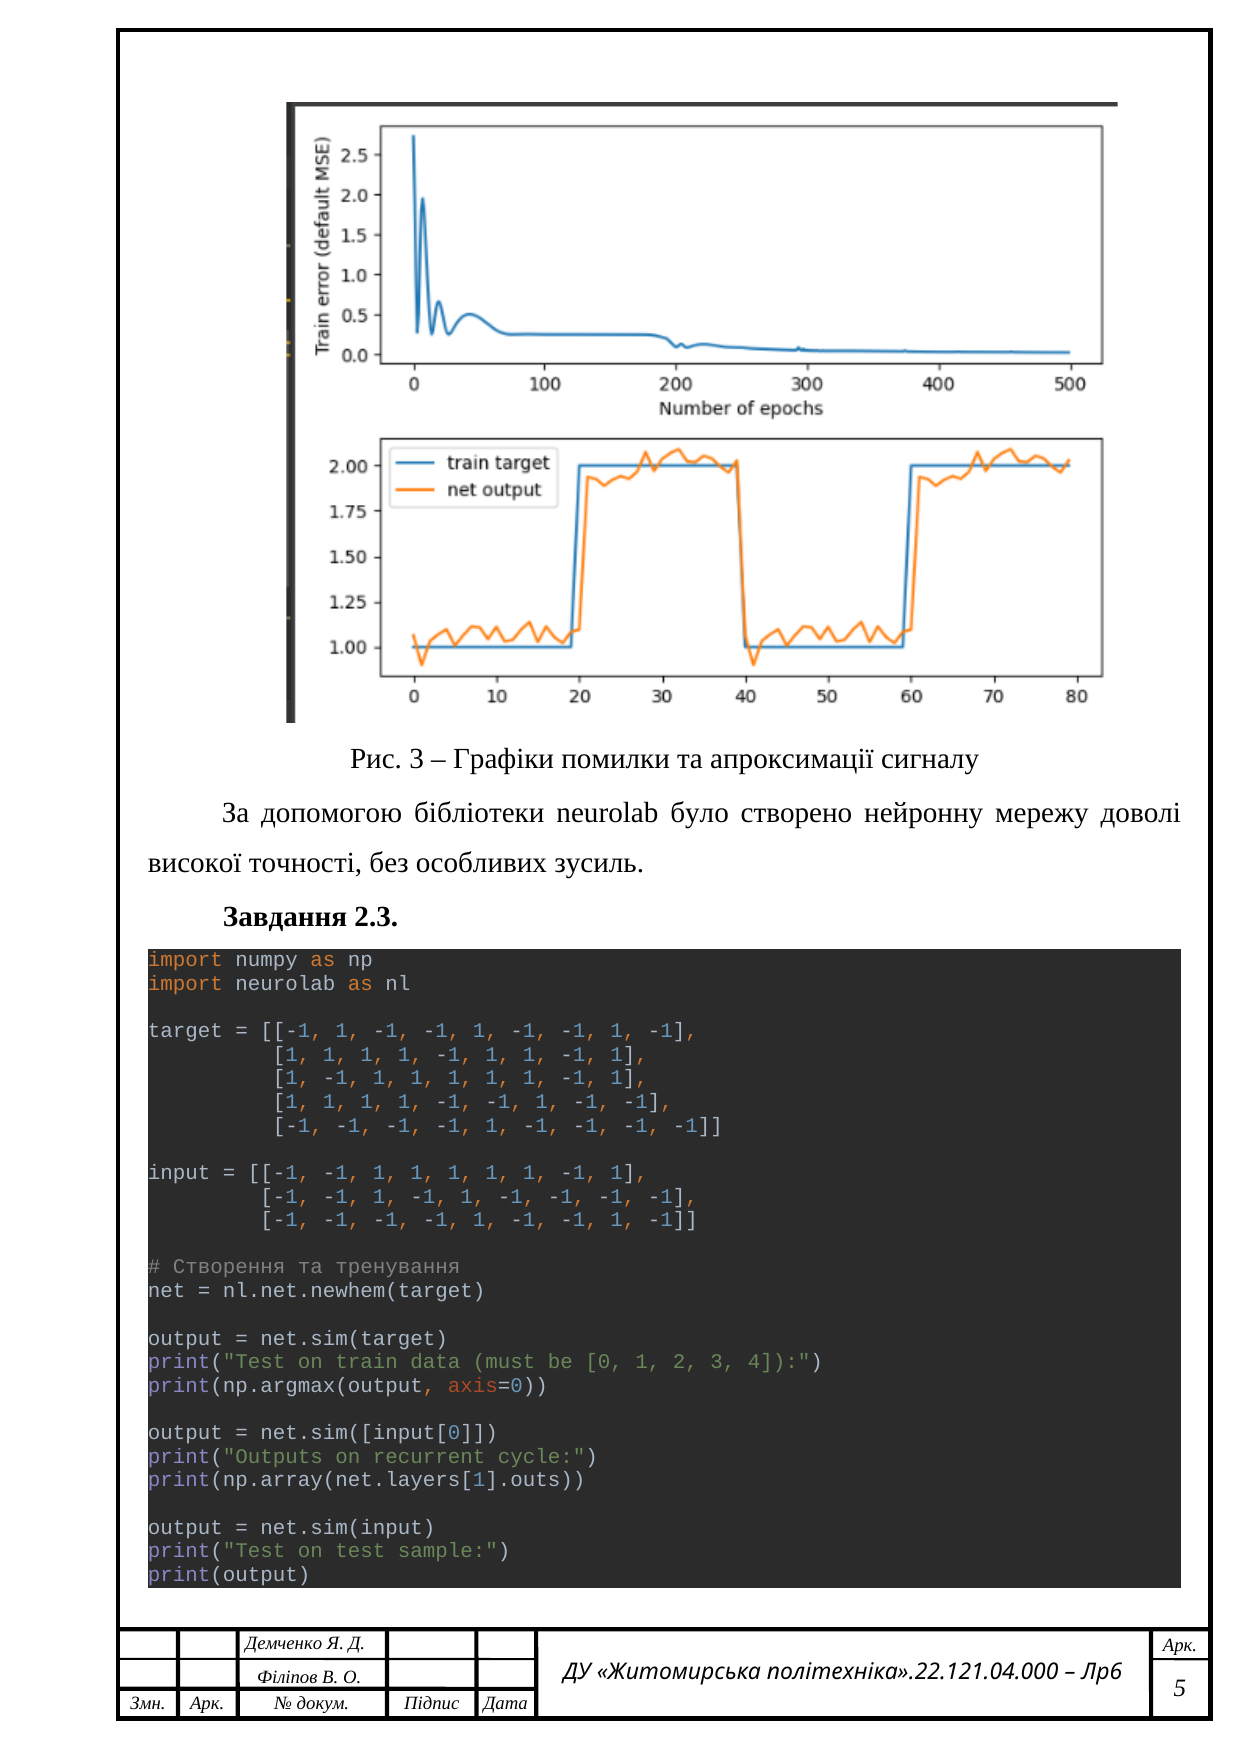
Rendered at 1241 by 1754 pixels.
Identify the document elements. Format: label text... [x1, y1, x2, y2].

picture [286, 102, 1118, 723]
text Рис. 3 – Графіки помилки та апроксимації сигналу [148, 742, 1181, 775]
text import numpy as np import neurolab as nl target = [[-1, 1, -1, -1, 1, -1, -1, 1, -1], [1, 1, 1, 1, -1, 1, 1, -1, 1], [1, -1, 1, 1, 1, 1, 1, -1, 1], [1, 1, 1, 1, -1, -1, 1, -1, -1], [-1, -1, -1, -1, 1, -1, -1, -1, -1]] input = [[-1, -1, 1, 1, 1, 1, 1, -1, 1], [-1, -1, 1, -1, 1, -1, -1, -1, -1], [-1, -1, -1, -1, 1, -1, -1, 1, -1]] # Створення та тренування net = nl.net.newhem(target) output = net.sim(target) print("Test on train data (must be [0, 1, 2, 3, 4]):") print(np.argmax(output, axis=0)) output = net.sim([input[0]]) print("Outputs on recurrent cycle:") print(np.array(net.layers[1].outs)) output = net.sim(input) print("Test on test sample:") print(output) [148, 949, 1181, 1588]
text За допомогою бібліотеки neurolab було створено нейронну мережу доволі високої точності, без особливих зусиль. [148, 795, 1181, 879]
text Завдання 2.3. [148, 899, 1181, 932]
